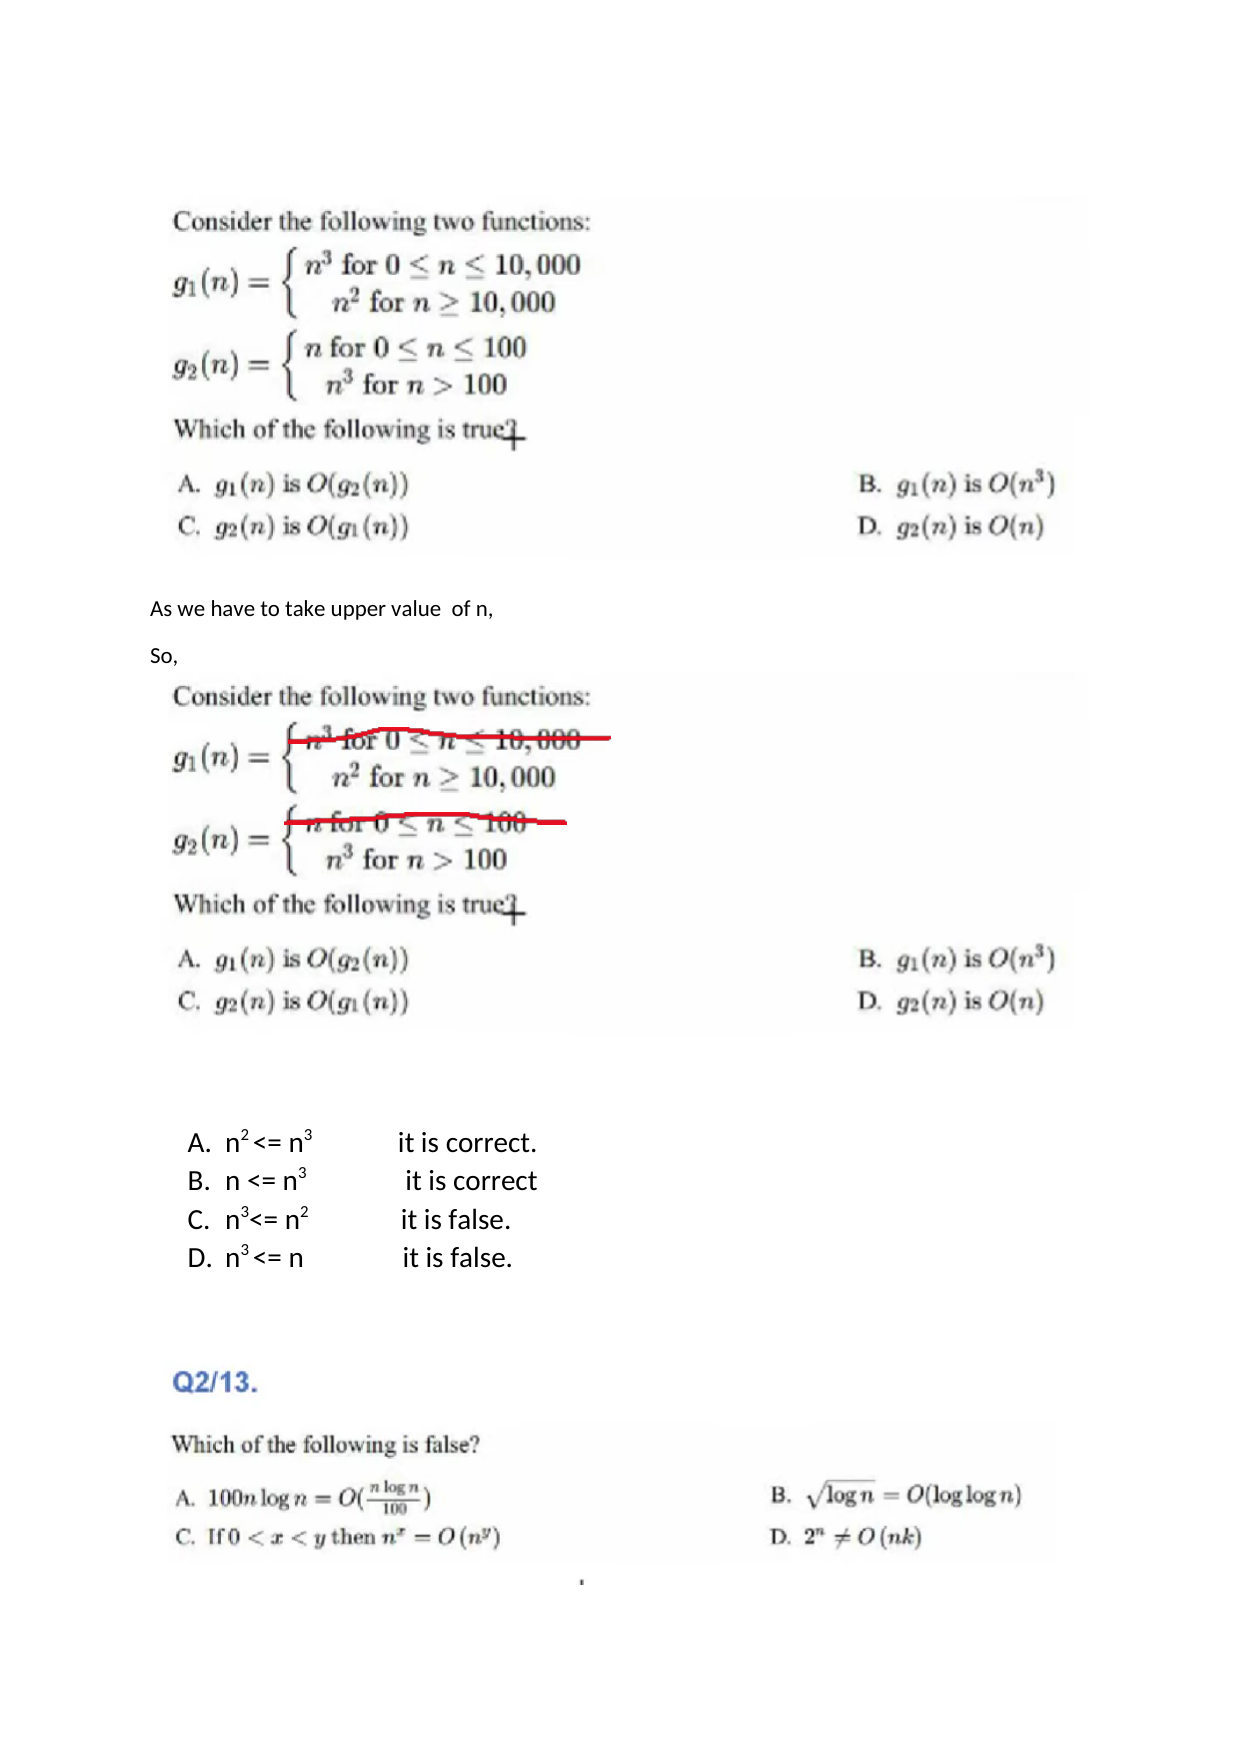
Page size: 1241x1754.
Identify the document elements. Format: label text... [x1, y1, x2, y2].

list n3<= n2 it is false. [187, 1201, 1090, 1237]
text As we have to take upper value of n, [150, 594, 1090, 622]
picture [150, 1349, 1091, 1585]
list n <= n3 it is correct [187, 1162, 1090, 1198]
picture [150, 196, 1091, 576]
picture [150, 671, 1091, 1051]
list n3 <= n it is false. [187, 1239, 1090, 1275]
list n2 <= n3 it is correct. [187, 1124, 1090, 1160]
text So, [150, 641, 1090, 671]
